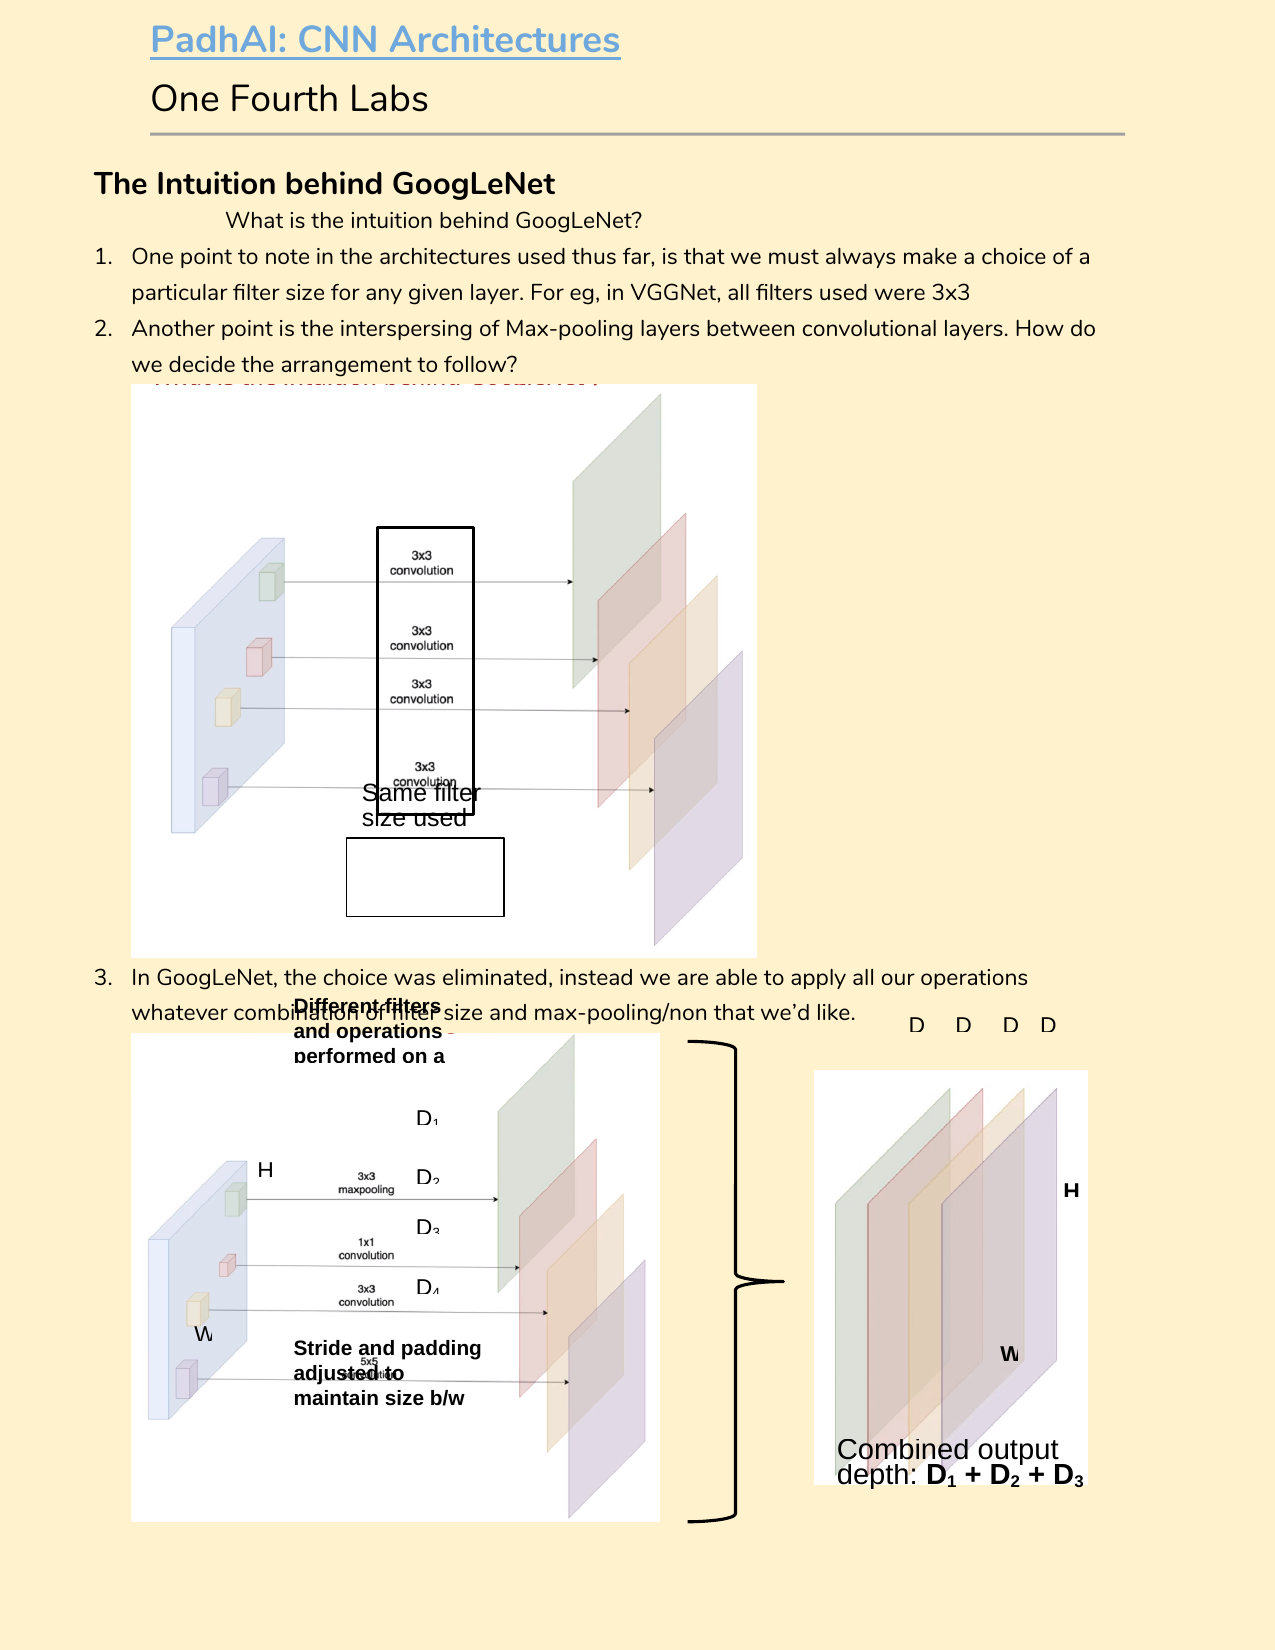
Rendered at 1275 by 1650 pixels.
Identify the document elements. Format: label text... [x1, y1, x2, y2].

list One point to note in the architectures used thus far, is that we must always make a choice of a particular filter size for any given layer. For eg, in VGGNet, all filters used were 3x3 [94, 241, 1125, 308]
subtitle The Intuition behind GoogLeNet [94, 163, 1125, 205]
picture [874, 1470, 881, 1482]
text What is the intuition behind GoogLeNet? [225, 205, 1125, 237]
picture [131, 1033, 660, 1522]
picture [131, 384, 757, 958]
picture [814, 1070, 1088, 1485]
